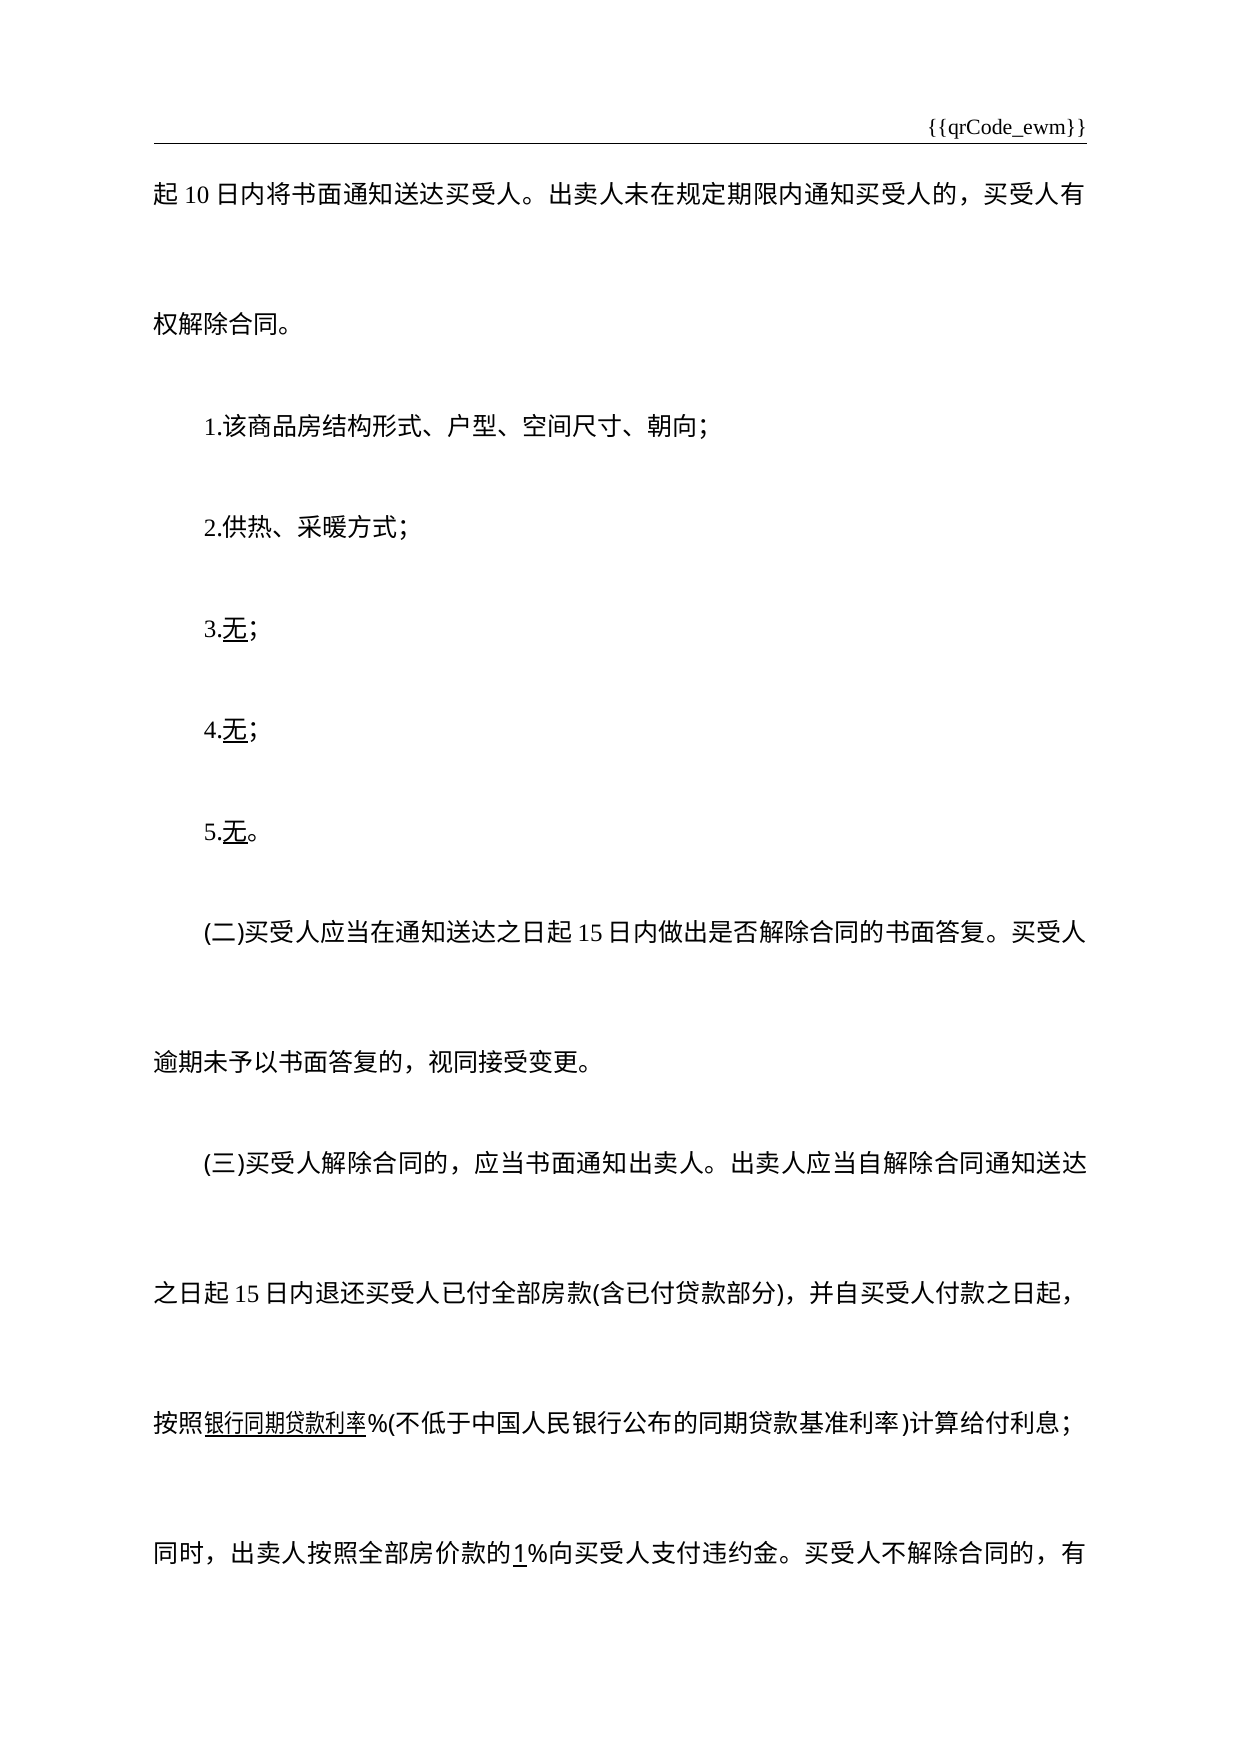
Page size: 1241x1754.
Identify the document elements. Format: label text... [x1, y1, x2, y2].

text 2.供热、采暖方式； [153, 493, 1087, 558]
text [153, 1129, 1087, 1584]
text 4.； [153, 696, 1087, 761]
text 1.该商品房结构形式、户型、空间尺寸、朝向； [153, 392, 1087, 457]
text (二)买受人应当在通知送达之日起15日内做出是否解除合同的书面答复。买受人逾期未予以书面答复的，视同接受变更。 [153, 898, 1087, 1093]
text 3.； [153, 594, 1087, 659]
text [153, 161, 1087, 356]
text 5.。 [153, 797, 1087, 862]
